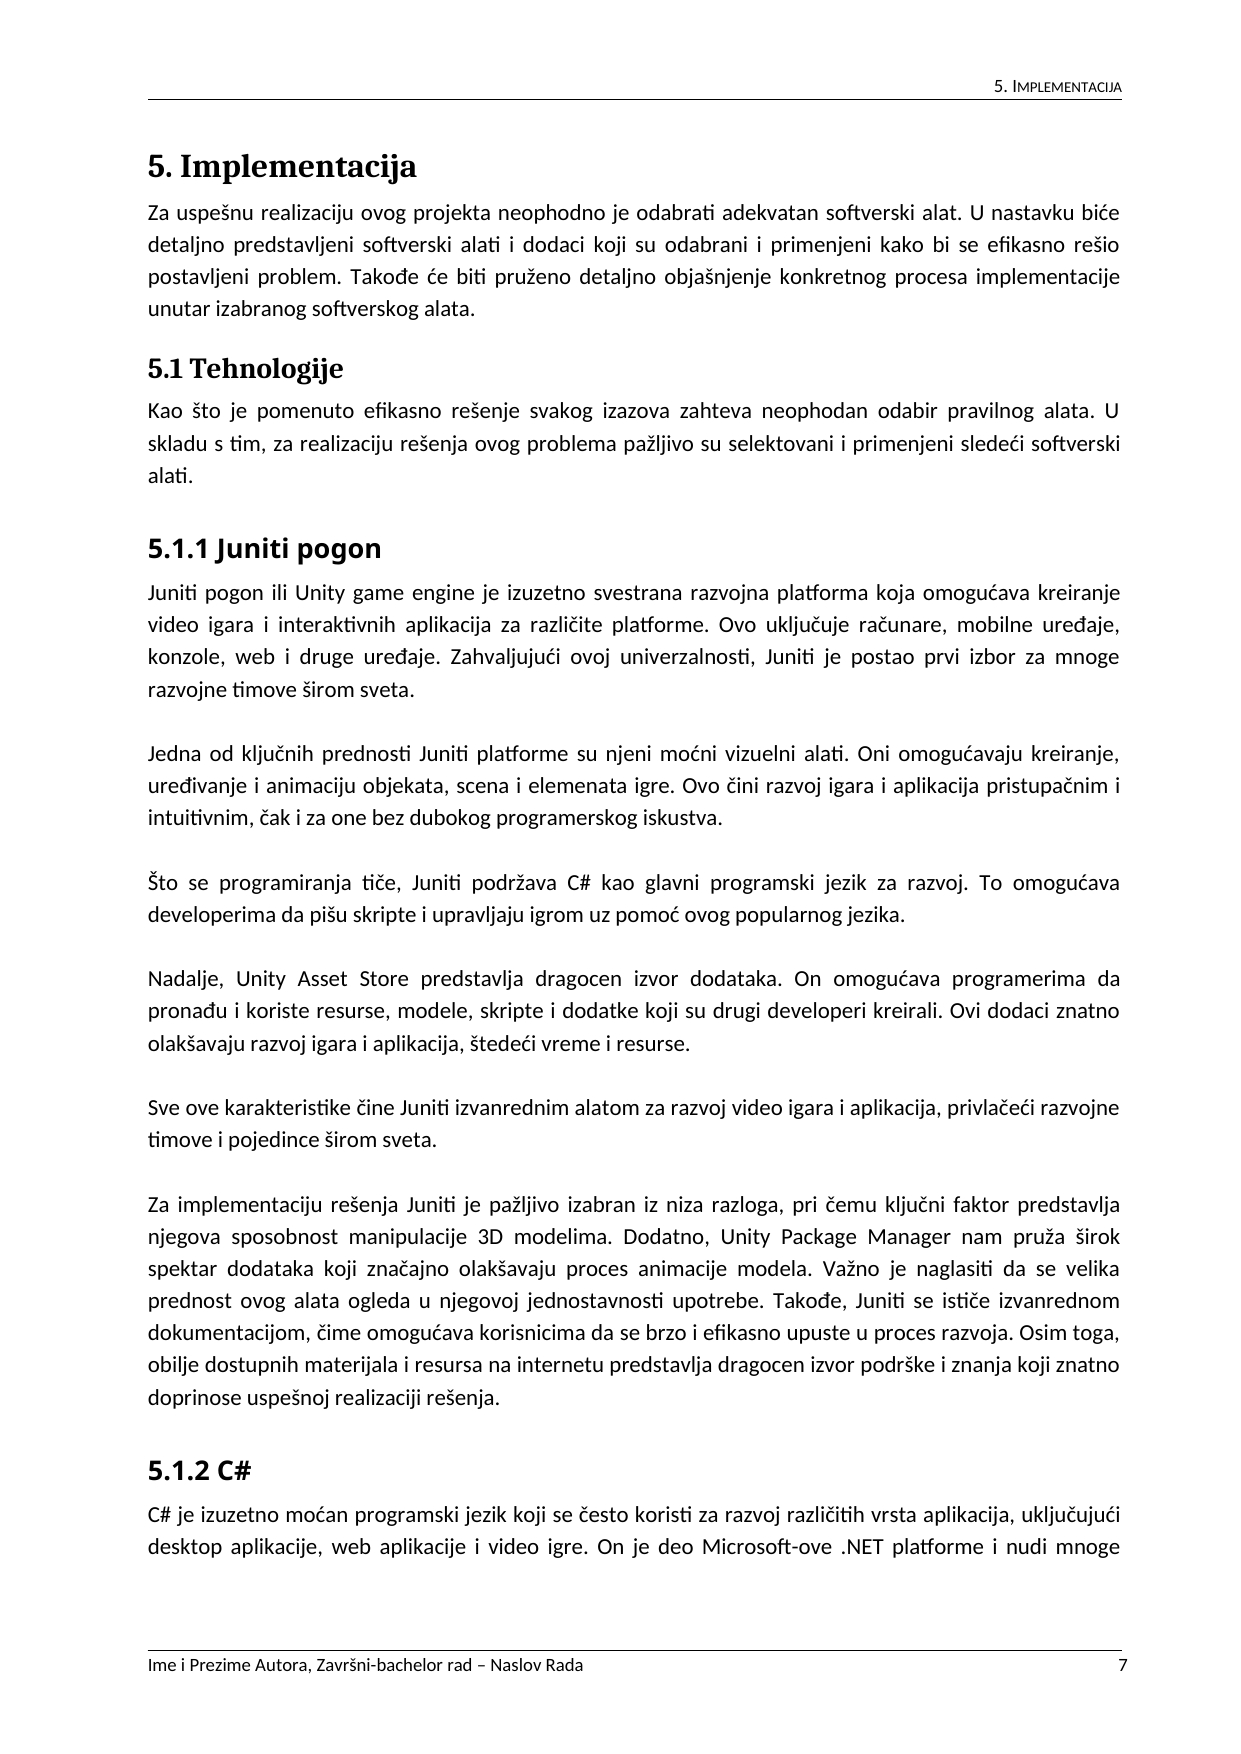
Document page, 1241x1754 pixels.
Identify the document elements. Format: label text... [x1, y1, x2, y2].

text Juniti pogon ili Unity game engine je izuzetno svestrana razvojna platforma koja omogućava kreiranje video igara i interaktivnih aplikacija za različite platforme. Ovo uključuje računare, mobilne uređaje, konzole, web i druge uređaje. Zahvaljujući ovoj univerzalnosti, Juniti je postao prvi izbor za mnoge razvojne timove širom sveta. [148, 578, 1122, 703]
subtitle 5.1 Tehnologije [148, 352, 1122, 385]
text Kao što je pomenuto efikasno rešenje svakog izazova zahteva neophodan odabir pravilnog alata. U skladu s tim, za realizaciju rešenja ovog problema pažljivo su selektovani i primenjeni sledeći softverski alati. [148, 397, 1122, 489]
text Za uspešnu realizaciju ovog projekta neophodno je odabrati adekvatan softverski alat. U nastavku biće detaljno predstavljeni softverski alati i dodaci koji su odabrani i primenjeni kako bi se efikasno rešio postavljeni problem. Takođe će biti pruženo detaljno objašnjenje konkretnog procesa implementacije unutar izabranog softverskog alata. [148, 198, 1122, 323]
text Što se programiranja tiče, Juniti podržava C# kao glavni programski jezik za razvoj. To omogućava developerima da pišu skripte i upravljaju igrom uz pomoć ovog popularnog jezika. [148, 868, 1122, 928]
text Za implementaciju rešenja Juniti je pažljivo izabran iz niza razloga, pri čemu ključni faktor predstavlja njegova sposobnost manipulacije 3D modelima. Dodatno, Unity Package Manager nam pruža širok spektar dodataka koji značajno olakšavaju proces animacije modela. Važno je naglasiti da se velika prednost ovog alata ogleda u njegovoj jednostavnosti upotrebe. Takođe, Juniti se ističe izvanrednom dokumentacijom, čime omogućava korisnicima da se brzo i efikasno upuste u proces razvoja. Osim toga, obilje dostupnih materijala i resursa na internetu predstavlja dragocen izvor podrške i znanja koji znatno doprinose uspešnoj realizaciji rešenja. [148, 1190, 1122, 1411]
text Jedna od ključnih prednosti Juniti platforme su njeni moćni vizuelni alati. Oni omogućavaju kreiranje, uređivanje i animaciju objekata, scena i elemenata igre. Ovo čini razvoj igara i aplikacija pristupačnim i intuitivnim, čak i za one bez dubokog programerskog iskustva. [148, 739, 1122, 831]
text Sve ove karakteristike čine Juniti izvanrednim alatom za razvoj video igara i aplikacija, privlačeći razvojne timove i pojedince širom sveta. [148, 1093, 1122, 1153]
subtitle 5.1.1 Juniti pogon [148, 529, 1122, 566]
text Nadalje, Unity Asset Store predstavlja dragocen izvor dodataka. On omogućava programerima da pronađu i koriste resurse, modele, skripte i dodatke koji su drugi developeri kreirali. Ovi dodaci znatno olakšavaju razvoj igara i aplikacija, štedeći vreme i resurse. [148, 964, 1122, 1057]
subtitle 5.1.2 C# [148, 1451, 1122, 1488]
subtitle 5. Implementacija [148, 148, 1122, 186]
